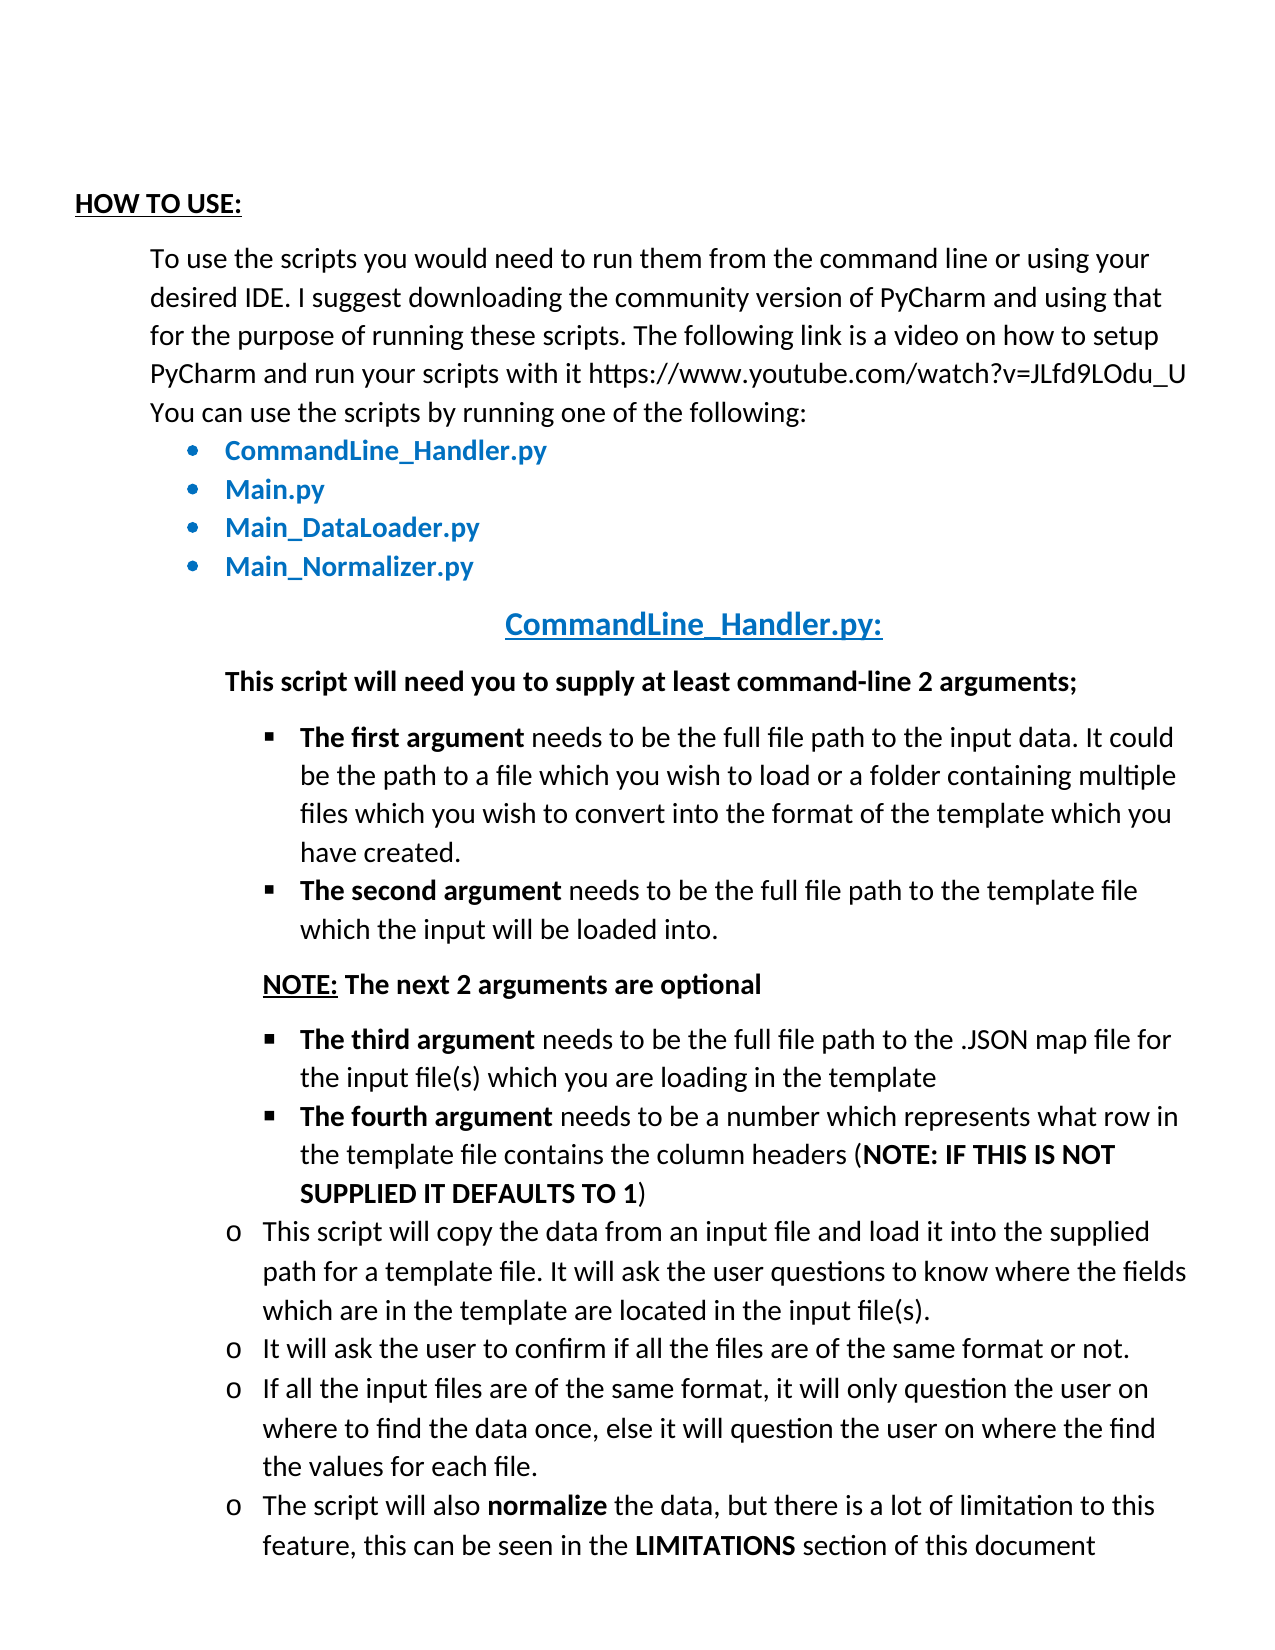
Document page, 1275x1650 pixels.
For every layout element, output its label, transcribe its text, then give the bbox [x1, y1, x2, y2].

list The second argument needs to be the full file path to the template file which the input will be loaded into. [262, 872, 1200, 946]
list Main_Normalizer.py [187, 548, 1200, 583]
list To use the scripts you would need to run them from the command line or using your desired IDE. I suggest downloading the community version of PyCharm and using that for the purpose of running these scripts. The following link is a video on how to setup PyCharm and run your scripts with it https://www.youtube.com/watch?v=JLfd9LOdu_U [150, 240, 1200, 391]
text NOTE: The next 2 arguments are optional [262, 966, 1200, 1002]
list The third argument needs to be the full file path to the .JSON map file for the input file(s) which you are loading in the template [262, 1021, 1200, 1095]
list The script will also normalize the data, but there is a lot of limitation to this feature, this can be seen in the LIMITATIONS section of this document [225, 1487, 1200, 1562]
list This script will copy the data from an input file and load it into the supplied path for a template file. It will ask the user questions to know where the fields which are in the template are located in the input file(s). [225, 1213, 1200, 1327]
list It will ask the user to confirm if all the files are of the same format or not. [225, 1330, 1200, 1367]
list The first argument needs to be the full file path to the input data. It could be the path to a file which you wish to load or a folder containing multiple files which you wish to convert into the format of the template which you have created. [262, 719, 1200, 869]
list If all the input files are of the same format, it will only question the user on where to find the data once, else it will question the user on where the find the values for each file. [225, 1370, 1200, 1484]
list Main_DataLoader.py [187, 509, 1200, 545]
text CommandLine_Handler.py: [187, 603, 1200, 644]
text HOW TO USE: [75, 185, 1200, 221]
list Main.py [187, 471, 1200, 507]
list You can use the scripts by running one of the following: [150, 394, 1200, 430]
list CommandLine_Handler.py [187, 432, 1200, 468]
text This script will need you to supply at least command-line 2 arguments; [187, 663, 1200, 699]
